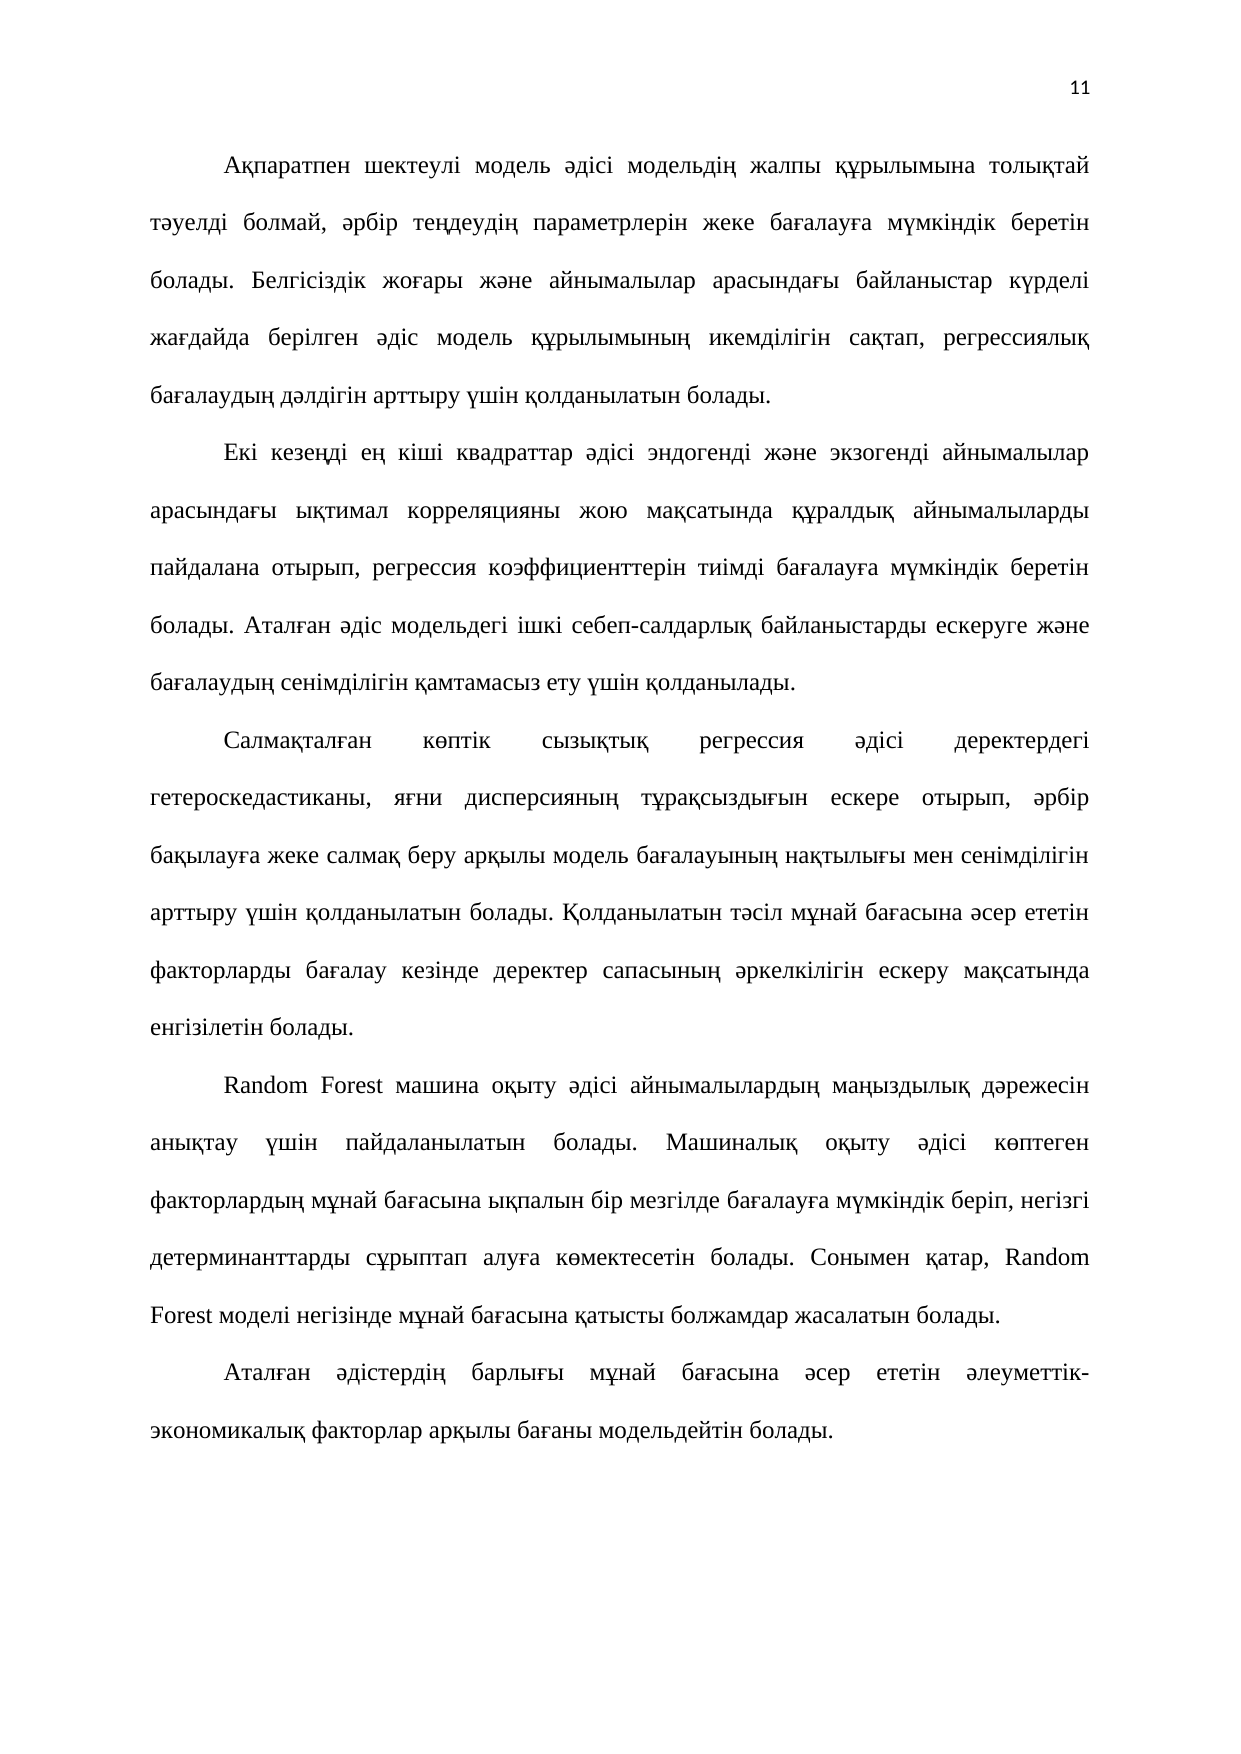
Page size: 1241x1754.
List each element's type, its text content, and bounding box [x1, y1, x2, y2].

text Салмақталған көптік сызықтық регрессия әдісі деректердегі гетероскедастиканы, яғни дисперсияның тұрақсыздығын ескере отырып, әрбір бақылауға жеке салмақ беру арқылы модель бағалауының нақтылығы мен сенімділігін арттыру үшін қолданылатын болады. Қолданылатын тәсіл мұнай бағасына әсер ететін факторларды бағалау кезінде деректер сапасының әркелкілігін ескеру мақсатында енгізілетін болады. [150, 725, 1090, 1041]
text Аталған әдістердің барлығы мұнай бағасына әсер ететін әлеуметтік-экономикалық факторлар арқылы бағаны модельдейтін болады. [150, 1357, 1090, 1444]
text Ақпаратпен шектеулі модель әдісі модельдің жалпы құрылымына толықтай тәуелді болмай, әрбір теңдеудің параметрлерін жеке бағалауға мүмкіндік беретін болады. Белгісіздік жоғары және айнымалылар арасындағы байланыстар күрделі жағдайда берілген әдіс модель құрылымының икемділігін сақтап, регрессиялық бағалаудың дәлдігін арттыру үшін қолданылатын болады. [150, 150, 1090, 409]
text Екі кезеңді ең кіші квадраттар әдісі эндогенді және экзогенді айнымалылар арасындағы ықтимал корреляцияны жою мақсатында құралдық айнымалыларды пайдалана отырып, регрессия коэффициенттерін тиімді бағалауға мүмкіндік беретін болады. Аталған әдіс модельдегі ішкі себеп-салдарлық байланыстарды ескеруге және бағалаудың сенімділігін қамтамасыз ету үшін қолданылады. [150, 437, 1090, 696]
text Random Forest машина оқыту әдісі айнымалылардың маңыздылық дәрежесін анықтау үшін пайдаланылатын болады. Машиналық оқыту әдісі көптеген факторлардың мұнай бағасына ықпалын бір мезгілде бағалауға мүмкіндік беріп, негізгі детерминанттарды сұрыптап алуға көмектесетін болады. Сонымен қатар, Random Forest моделі негізінде мұнай бағасына қатысты болжамдар жасалатын болады. [150, 1070, 1090, 1329]
